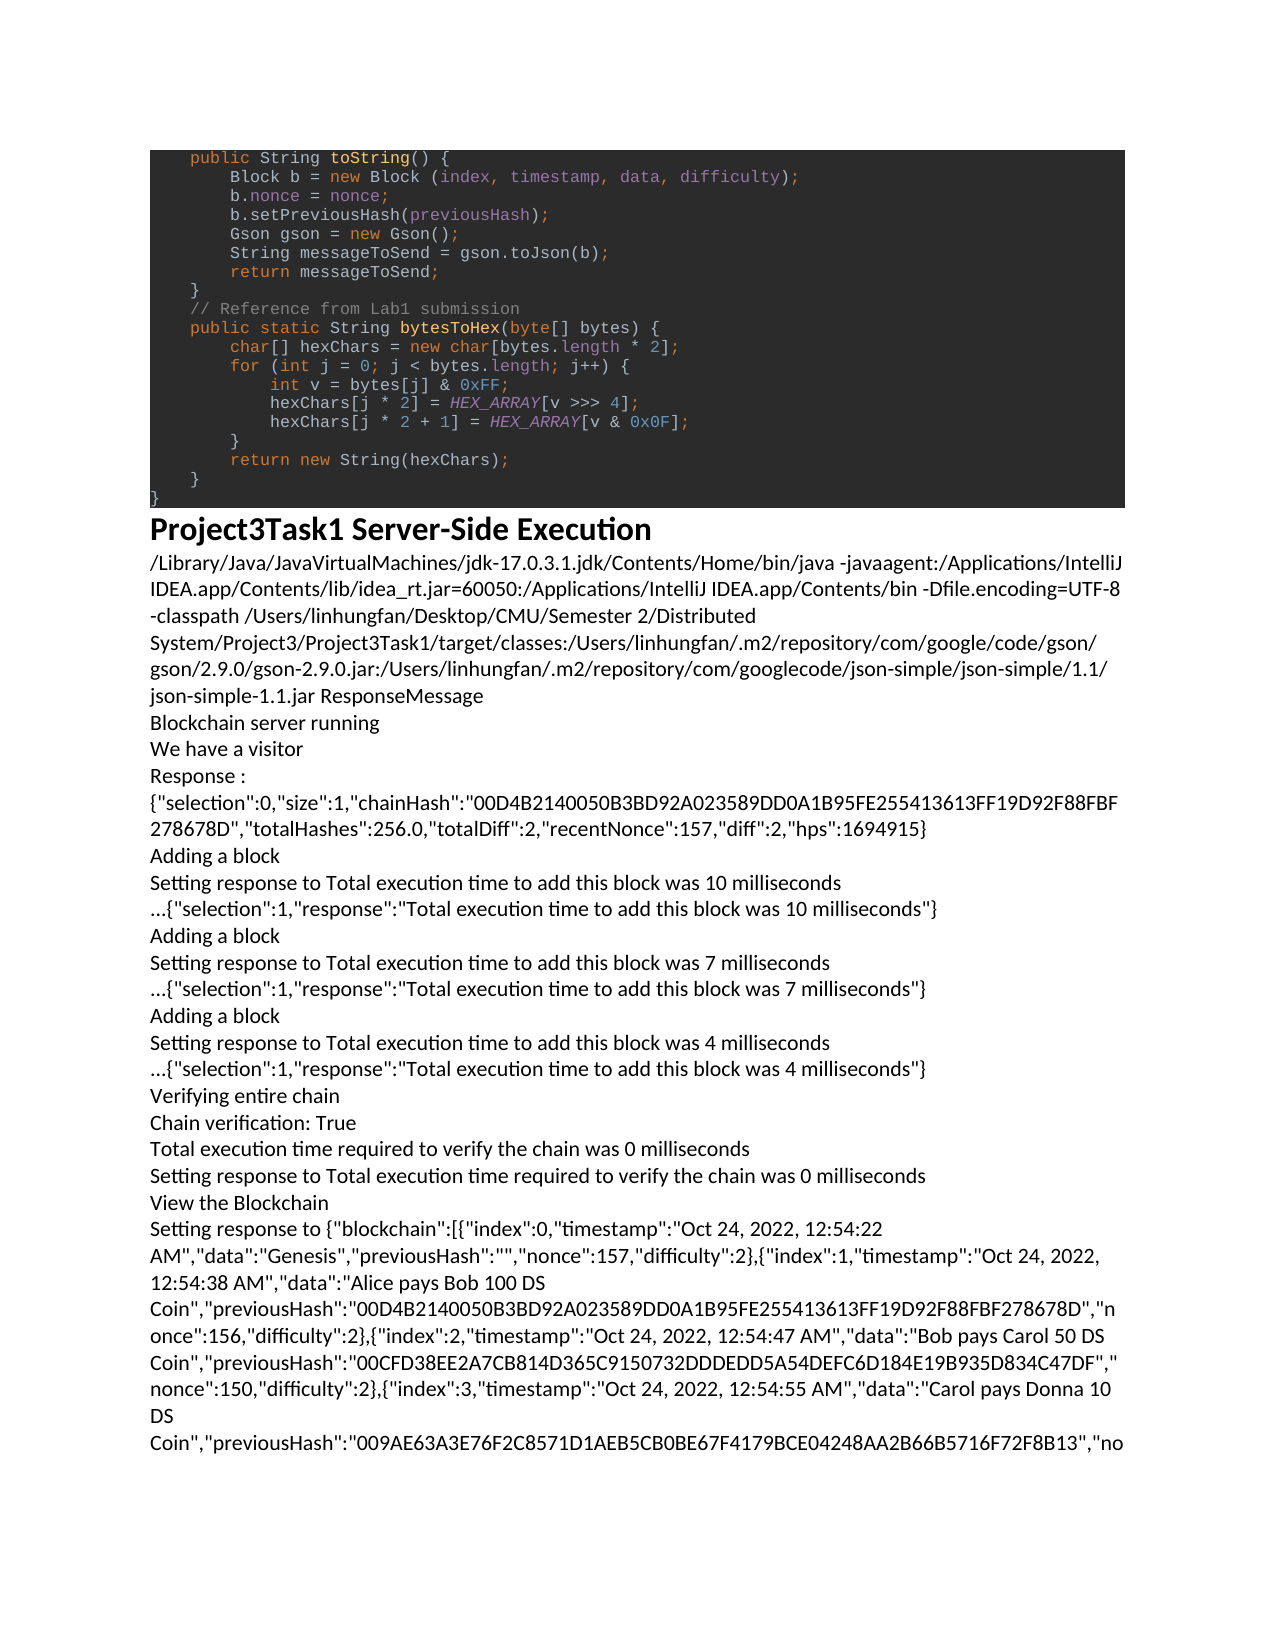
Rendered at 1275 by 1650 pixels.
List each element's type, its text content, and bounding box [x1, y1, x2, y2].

text Verifying entire chain [150, 1082, 1125, 1109]
text We have a visitor [150, 736, 1125, 762]
text Setting response to Total execution time required to verify the chain was 0 milliseconds [150, 1162, 1125, 1189]
text Adding a block [150, 1002, 1125, 1029]
text Total execution time required to verify the chain was 0 milliseconds [150, 1136, 1125, 1162]
text Adding a block [150, 842, 1125, 869]
text Setting response to Total execution time to add this block was 10 milliseconds [150, 869, 1125, 896]
text ...{"selection":1,"response":"Total execution time to add this block was 7 milliseconds"} [150, 976, 1125, 1002]
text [150, 1216, 1125, 1456]
text ...{"selection":1,"response":"Total execution time to add this block was 10 milliseconds"} [150, 896, 1125, 922]
text View the Blockchain [150, 1189, 1125, 1216]
text Setting response to Total execution time to add this block was 4 milliseconds [150, 1029, 1125, 1056]
text Chain verification: True [150, 1109, 1125, 1136]
text ...{"selection":1,"response":"Total execution time to add this block was 4 milliseconds"} [150, 1056, 1125, 1082]
text Project3Task1 Server-Side Execution [150, 508, 1125, 549]
text Setting response to Total execution time to add this block was 7 milliseconds [150, 949, 1125, 976]
text Adding a block [150, 922, 1125, 949]
text Blockchain server running [150, 709, 1125, 736]
text /Library/Java/JavaVirtualMachines/jdk-17.0.3.1.jdk/Contents/Home/bin/java -javaagent:/Applications/IntelliJ IDEA.app/Contents/lib/idea_rt.jar=60050:/Applications/IntelliJ IDEA.app/Contents/bin -Dfile.encoding=UTF-8 -classpath /Users/linhungfan/Desktop/CMU/Semester 2/Distributed System/Project3/Project3Task1/target/classes:/Users/linhungfan/.m2/repository/com/google/code/gson/gson/2.9.0/gson-2.9.0.jar:/Users/linhungfan/.m2/repository/com/googlecode/json-simple/json-simple/1.1/json-simple-1.1.jar ResponseMessage [150, 549, 1125, 709]
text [150, 150, 1125, 508]
text Response : {"selection":0,"size":1,"chainHash":"00D4B2140050B3BD92A023589DD0A1B95FE255413613FF19D92F88FBF278678D","totalHashes":256.0,"totalDiff":2,"recentNonce":157,"diff":2,"hps":1694915} [150, 762, 1125, 842]
